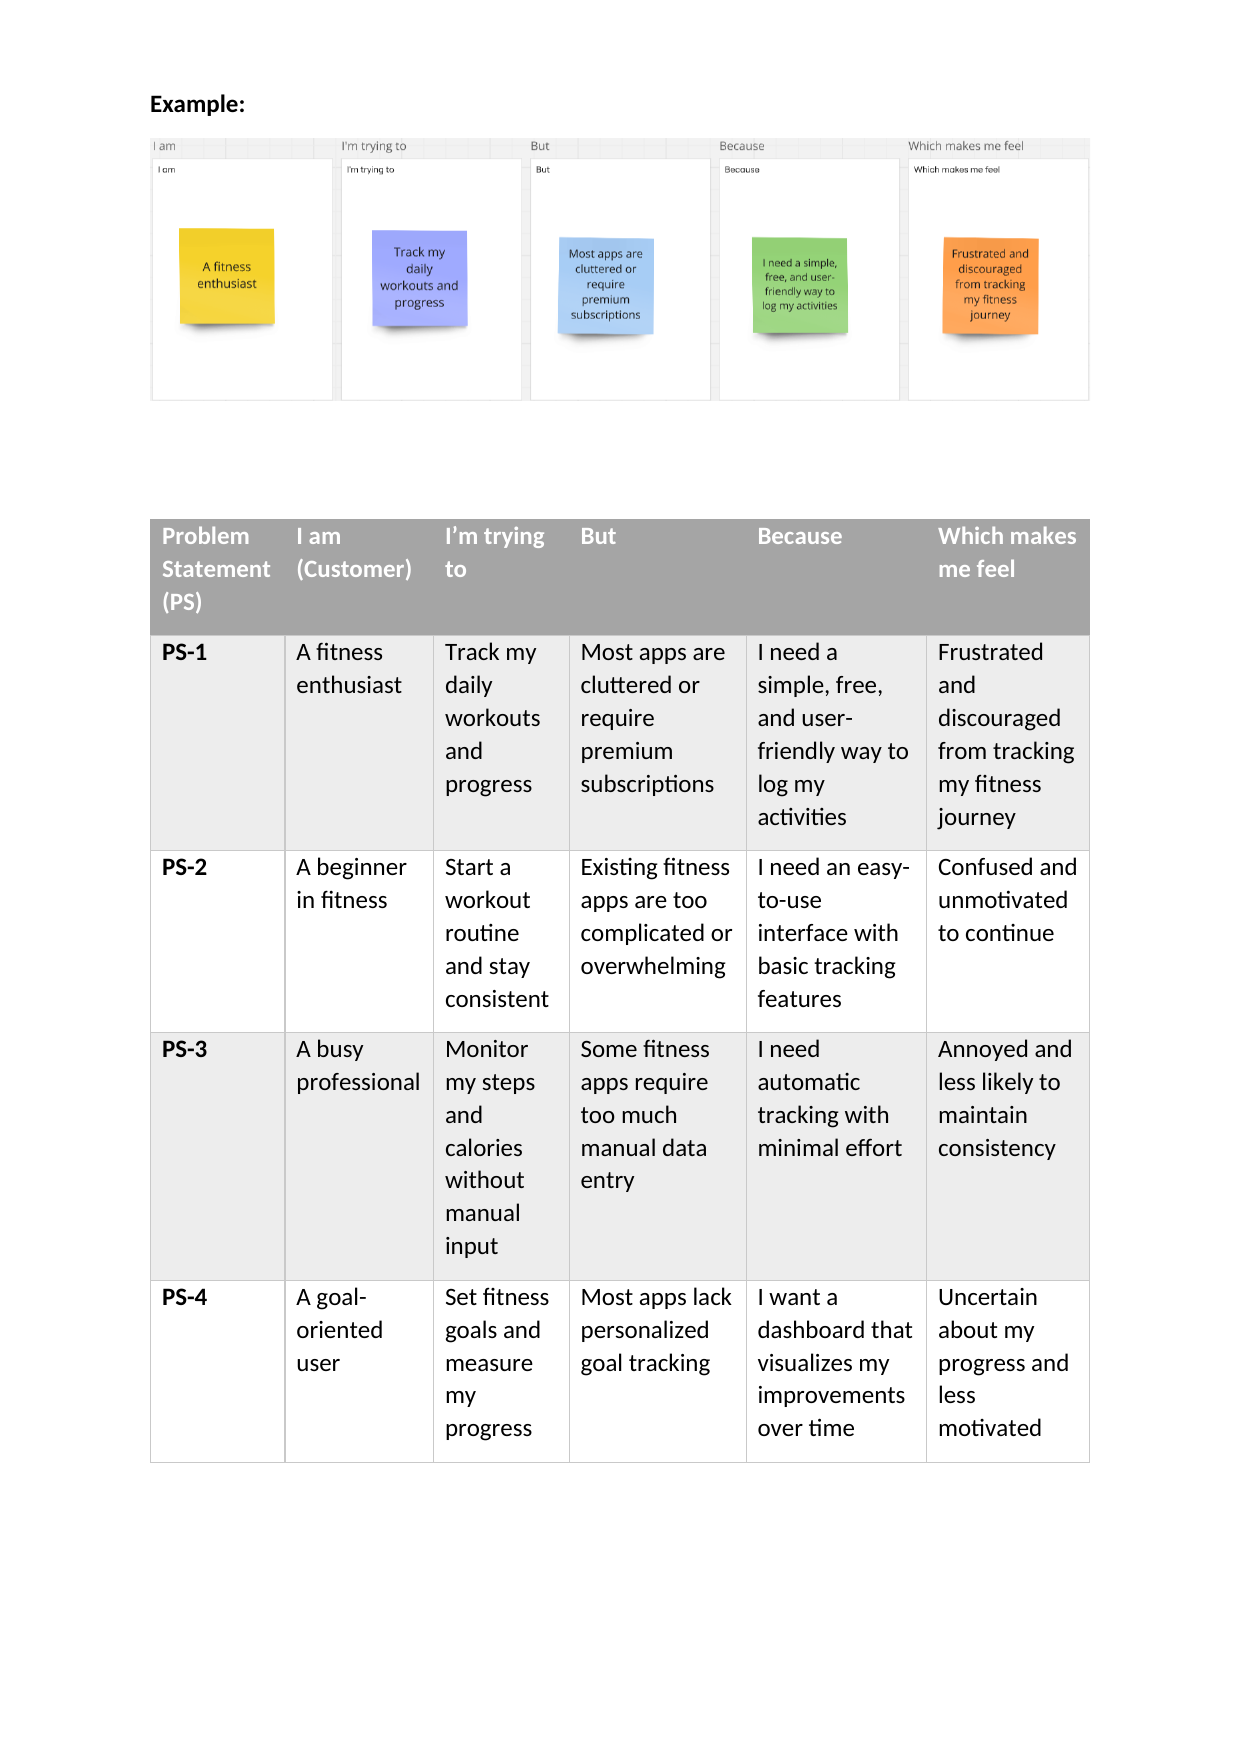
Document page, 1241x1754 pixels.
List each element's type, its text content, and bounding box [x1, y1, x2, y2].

table_cell Most apps are cluttered or require premium subscriptions [570, 636, 746, 850]
table_cell Uncertain about my progress and less motivated [927, 1281, 1089, 1462]
table_cell Most apps lack personalized goal tracking [570, 1281, 746, 1462]
table_cell Start a workout routine and stay consistent [434, 851, 569, 1032]
table_cell Frustrated and discouraged from tracking my fitness journey [927, 636, 1089, 850]
table_cell Annoyed and less likely to maintain consistency [927, 1033, 1089, 1280]
table_header Because [747, 520, 926, 635]
table_cell Track my daily workouts and progress [434, 636, 569, 850]
table_cell Some fitness apps require too much manual data entry [570, 1033, 746, 1280]
table_cell Confused and unmotivated to continue [927, 851, 1089, 1032]
table_header Which makes me feel [927, 520, 1089, 635]
table_header I’m trying to [434, 520, 569, 635]
table_header But [570, 520, 746, 635]
table_cell PS-1 [151, 636, 284, 850]
table_header I am (Customer) [286, 520, 433, 635]
table_cell I want a dashboard that visualizes my improvements over time [747, 1281, 926, 1462]
table_cell I need a simple, free, and user-friendly way to log my activities [747, 636, 926, 850]
table_cell I need automatic tracking with minimal effort [747, 1033, 926, 1280]
table_cell PS-4 [151, 1281, 284, 1462]
table_cell A busy professional [286, 1033, 433, 1280]
text Example: [150, 89, 1090, 119]
table_cell Existing fitness apps are too complicated or overwhelming [570, 851, 746, 1032]
table_cell A beginner in fitness [286, 851, 433, 1032]
table_cell Monitor my steps and calories without manual input [434, 1033, 569, 1280]
table_header Problem Statement (PS) [151, 520, 284, 635]
table_cell PS-3 [151, 1033, 284, 1280]
table_cell A goal-oriented user [286, 1281, 433, 1462]
table_cell Set fitness goals and measure my progress [434, 1281, 569, 1462]
picture [150, 138, 1091, 401]
table_cell A fitness enthusiast [286, 636, 433, 850]
table_cell PS-2 [151, 851, 284, 1032]
table_cell I need an easy-to-use interface with basic tracking features [747, 851, 926, 1032]
